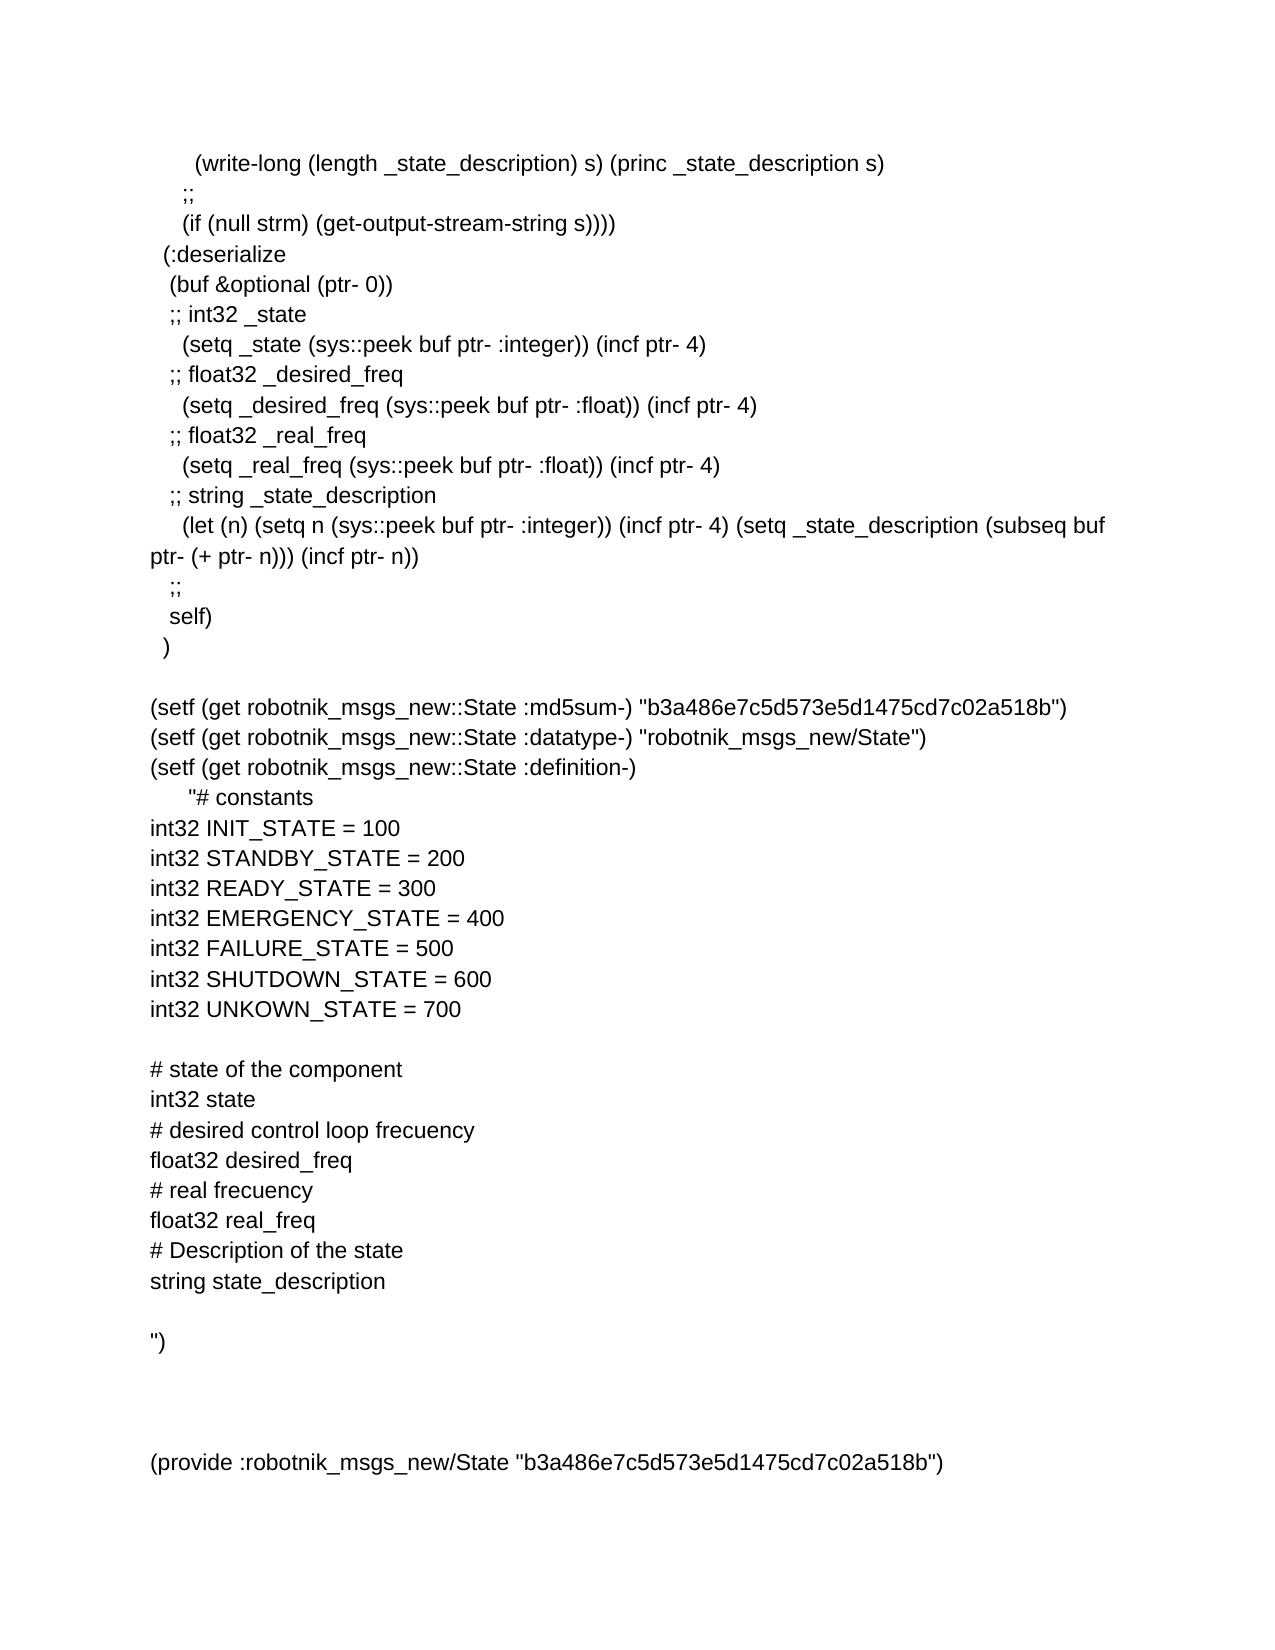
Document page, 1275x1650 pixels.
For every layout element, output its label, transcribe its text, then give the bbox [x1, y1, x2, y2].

text (buf &optional (ptr- 0)) [150, 271, 1125, 297]
text ;; [150, 573, 1125, 599]
text (:deserialize [150, 241, 1125, 267]
text ") [150, 1328, 1125, 1354]
text int32 READY_STATE = 300 [150, 875, 1125, 901]
text ;; [150, 180, 1125, 207]
text (provide :robotnik_msgs_new/State "b3a486e7c5d573e5d1475cd7c02a518b") [150, 1449, 1125, 1475]
text self) [150, 603, 1125, 629]
text # real frecuency [150, 1177, 1125, 1203]
text int32 EMERGENCY_STATE = 400 [150, 905, 1125, 932]
text (setq _desired_freq (sys::peek buf ptr- :float)) (incf ptr- 4) [150, 392, 1125, 418]
text ;; float32 _real_freq [150, 422, 1125, 448]
text int32 INIT_STATE = 100 [150, 814, 1125, 841]
text (if (null strm) (get-output-stream-string s)))) [150, 210, 1125, 237]
text (setq _state (sys::peek buf ptr- :integer)) (incf ptr- 4) [150, 331, 1125, 358]
text float32 desired_freq [150, 1147, 1125, 1173]
text int32 UNKOWN_STATE = 700 [150, 996, 1125, 1022]
text ;; float32 _desired_freq [150, 361, 1125, 388]
text (setf (get robotnik_msgs_new::State :md5sum-) "b3a486e7c5d573e5d1475cd7c02a518b") [150, 694, 1125, 720]
text string state_description [150, 1268, 1125, 1294]
text ;; string _state_description [150, 482, 1125, 509]
text (setq _real_freq (sys::peek buf ptr- :float)) (incf ptr- 4) [150, 452, 1125, 478]
text int32 STANDBY_STATE = 200 [150, 845, 1125, 871]
text float32 real_freq [150, 1207, 1125, 1234]
text ) [150, 633, 1125, 660]
text (let (n) (setq n (sys::peek buf ptr- :integer)) (incf ptr- 4) (setq _state_description (subseq buf ptr- (+ ptr- n))) (incf ptr- n)) [150, 512, 1125, 569]
text int32 SHUTDOWN_STATE = 600 [150, 966, 1125, 992]
text (write-long (length _state_description) s) (princ _state_description s) [150, 150, 1125, 176]
text (setf (get robotnik_msgs_new::State :datatype-) "robotnik_msgs_new/State") [150, 724, 1125, 750]
text # state of the component [150, 1056, 1125, 1083]
text # Description of the state [150, 1237, 1125, 1264]
text # desired control loop frecuency [150, 1117, 1125, 1143]
text ;; int32 _state [150, 301, 1125, 327]
text int32 FAILURE_STATE = 500 [150, 935, 1125, 962]
text (setf (get robotnik_msgs_new::State :definition-) [150, 754, 1125, 781]
text int32 state [150, 1086, 1125, 1113]
text "# constants [150, 784, 1125, 811]
